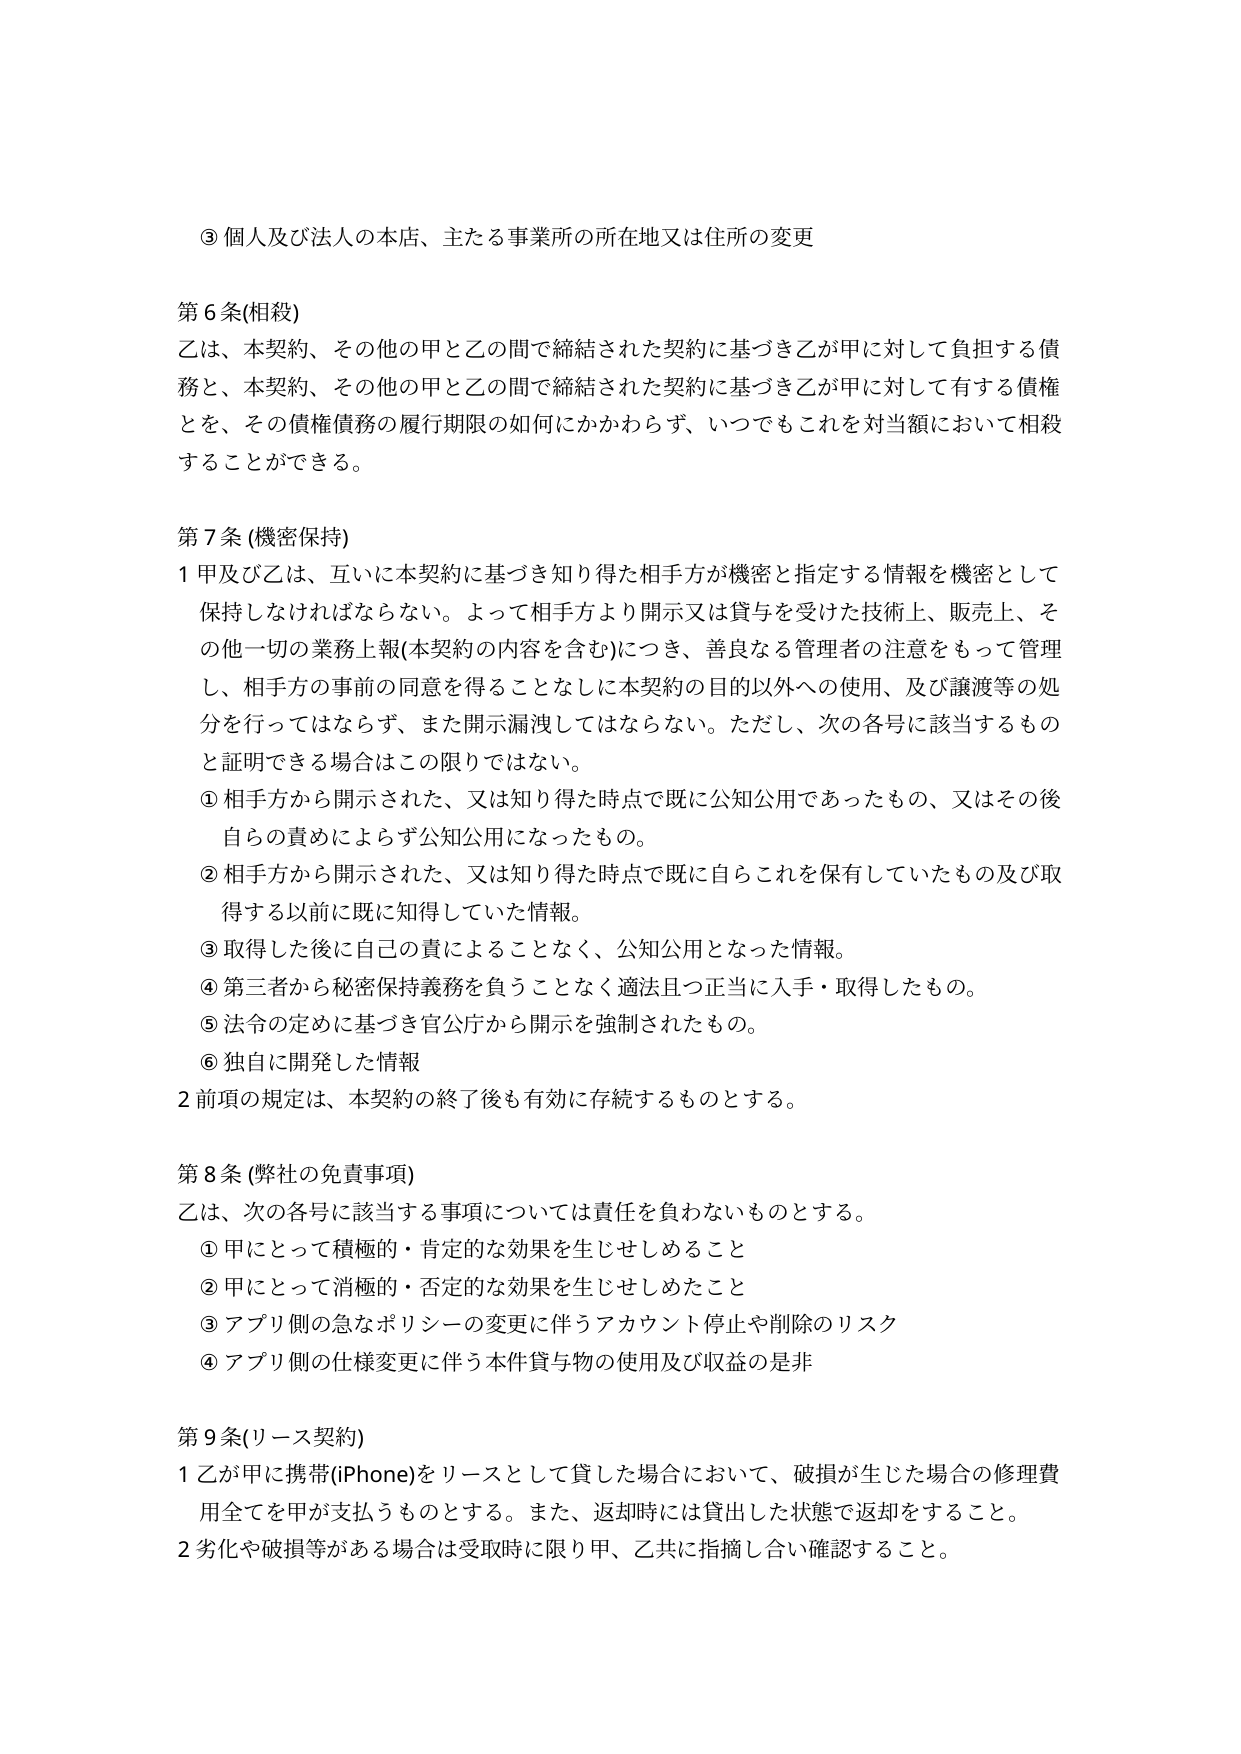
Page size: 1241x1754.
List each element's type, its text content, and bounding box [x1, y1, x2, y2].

text ③取得した後に自己の責によることなく、公知公用となった情報。 [177, 929, 1063, 967]
text ③アプリ側の急なポリシーの変更に伴うアカウント停止や削除のリスク [177, 1304, 1063, 1342]
text 2 劣化や破損等がある場合は受取時に限り甲、乙共に指摘し合い確認すること。 [177, 1529, 1063, 1567]
text ③個人及び法人の本店、主たる事業所の所在地又は住所の変更 [177, 217, 1063, 254]
text 2 前項の規定は、本契約の終了後も有効に存続するものとする。 [177, 1079, 1063, 1117]
text ②相手方から開示された、又は知り得た時点で既に自らこれを保有していたもの及び取得する以前に既に知得していた情報。 [199, 854, 1063, 929]
text 1 乙が甲に携帯(iPhone)をリースとして貸した場合において、破損が生じた場合の修理費用全てを甲が支払うものとする。また、返却時には貸出した状態で返却をすること。 [177, 1454, 1063, 1529]
text 第8条 (弊社の免責事項) [177, 1154, 1063, 1192]
text 第7条 (機密保持) [177, 517, 1063, 554]
text ①甲にとって積極的・肯定的な効果を生じせしめること [177, 1229, 1063, 1267]
text 1 甲及び乙は、互いに本契約に基づき知り得た相手方が機密と指定する情報を機密として保持しなければならない。よって相手方より開示又は貸与を受けた技術上、販売上、その他一切の業務上報(本契約の内容を含む)につき、善良なる管理者の注意をもって管理し、相手方の事前の同意を得ることなしに本契約の目的以外への使用、及び譲渡等の処分を行ってはならず、また開示漏洩してはならない。ただし、次の各号に該当するものと証明できる場合はこの限りではない。 [177, 554, 1063, 779]
text ④アプリ側の仕様変更に伴う本件貸与物の使用及び収益の是非 [177, 1342, 1063, 1379]
text 第6条(相殺) [177, 292, 1063, 329]
text ④第三者から秘密保持義務を負うことなく適法且つ正当に入手・取得したもの。 [177, 967, 1063, 1004]
text 乙は、本契約、その他の甲と乙の間で締結された契約に基づき乙が甲に対して負担する債務と、本契約、その他の甲と乙の間で締結された契約に基づき乙が甲に対して有する債権とを、その債権債務の履行期限の如何にかかわらず、いつでもこれを対当額において相殺することができる。 [177, 329, 1063, 479]
text 乙は、次の各号に該当する事項については責任を負わないものとする。 [177, 1192, 1063, 1229]
text 第9条(リース契約) [177, 1417, 1063, 1454]
text ①相手方から開示された、又は知り得た時点で既に公知公用であったもの、又はその後自らの責めによらず公知公用になったもの。 [199, 779, 1063, 854]
text ⑤法令の定めに基づき官公庁から開示を強制されたもの。 [177, 1004, 1063, 1042]
text ⑥独自に開発した情報 [177, 1042, 1063, 1079]
text ②甲にとって消極的・否定的な効果を生じせしめたこと [177, 1267, 1063, 1304]
